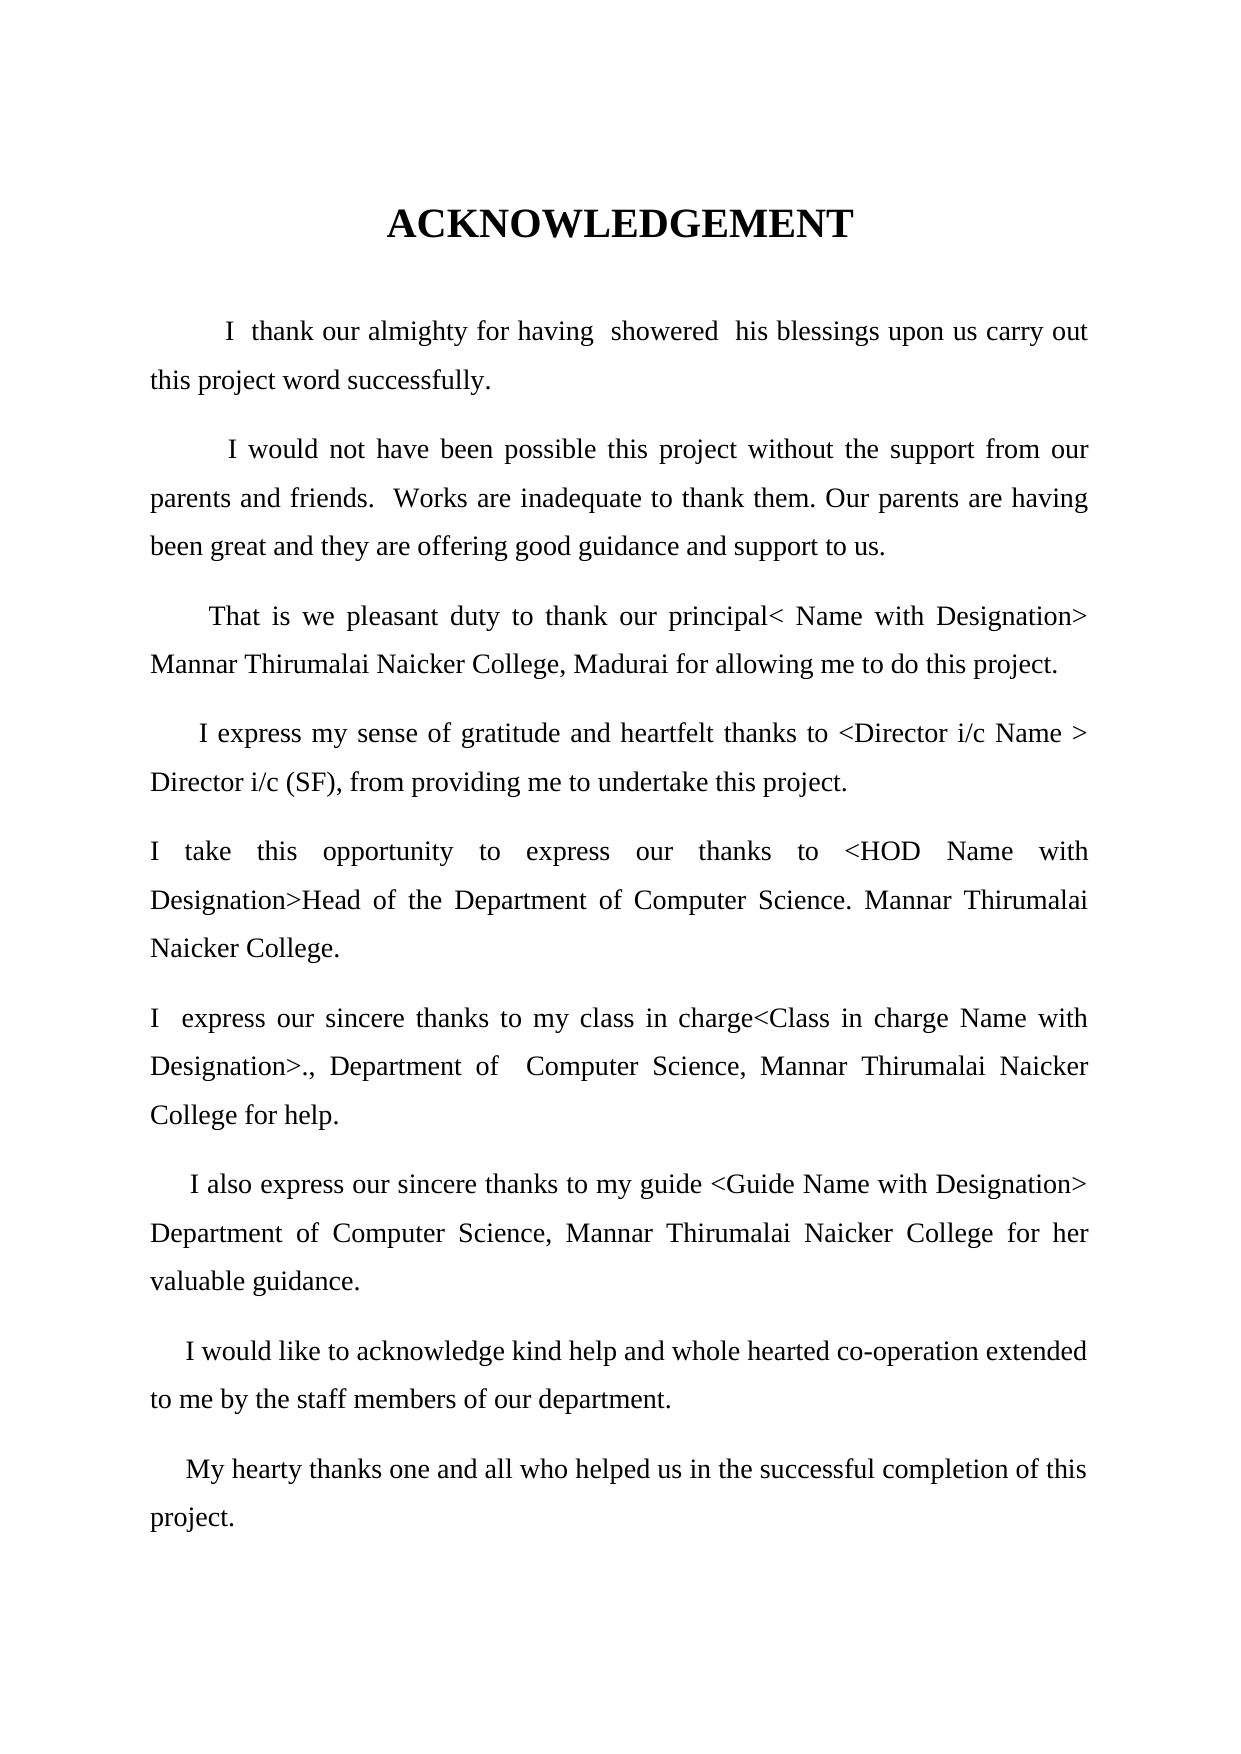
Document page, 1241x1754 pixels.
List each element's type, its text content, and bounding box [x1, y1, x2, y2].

text I would not have been possible this project without the support from our parents and friends. Works are inadequate to thank them. Our parents are having been great and they are offering good guidance and support to us. [150, 432, 1090, 562]
text I take this opportunity to express our thanks to <HOD Name with Designation>Head of the Department of Computer Science. Mannar Thirumalai Naicker College. [150, 834, 1090, 964]
text I also express our sincere thanks to my guide <Guide Name with Designation> Department of Computer Science, Mannar Thirumalai Naicker College for her valuable guidance. [150, 1167, 1090, 1297]
text I express my sense of gratitude and heartfelt thanks to <Director i/c Name > Director i/c (SF), from providing me to undertake this project. [150, 716, 1090, 797]
text I express our sincere thanks to my class in charge<Class in charge Name with Designation>., Department of Computer Science, Mannar Thirumalai Naicker College for help. [150, 1001, 1090, 1130]
text My hearty thanks one and all who helped us in the successful completion of this project. [150, 1452, 1090, 1533]
text I thank our almighty for having showered his blessings upon us carry out this project word successfully. [150, 314, 1090, 395]
text That is we pleasant duty to thank our principal< Name with Designation> Mannar Thirumalai Naicker College, Madurai for allowing me to do this project. [150, 598, 1090, 679]
text I would like to acknowledge kind help and whole hearted co-operation extended to me by the staff members of our department. [150, 1334, 1090, 1415]
text ACKNOWLEDGEMENT [150, 198, 1090, 246]
